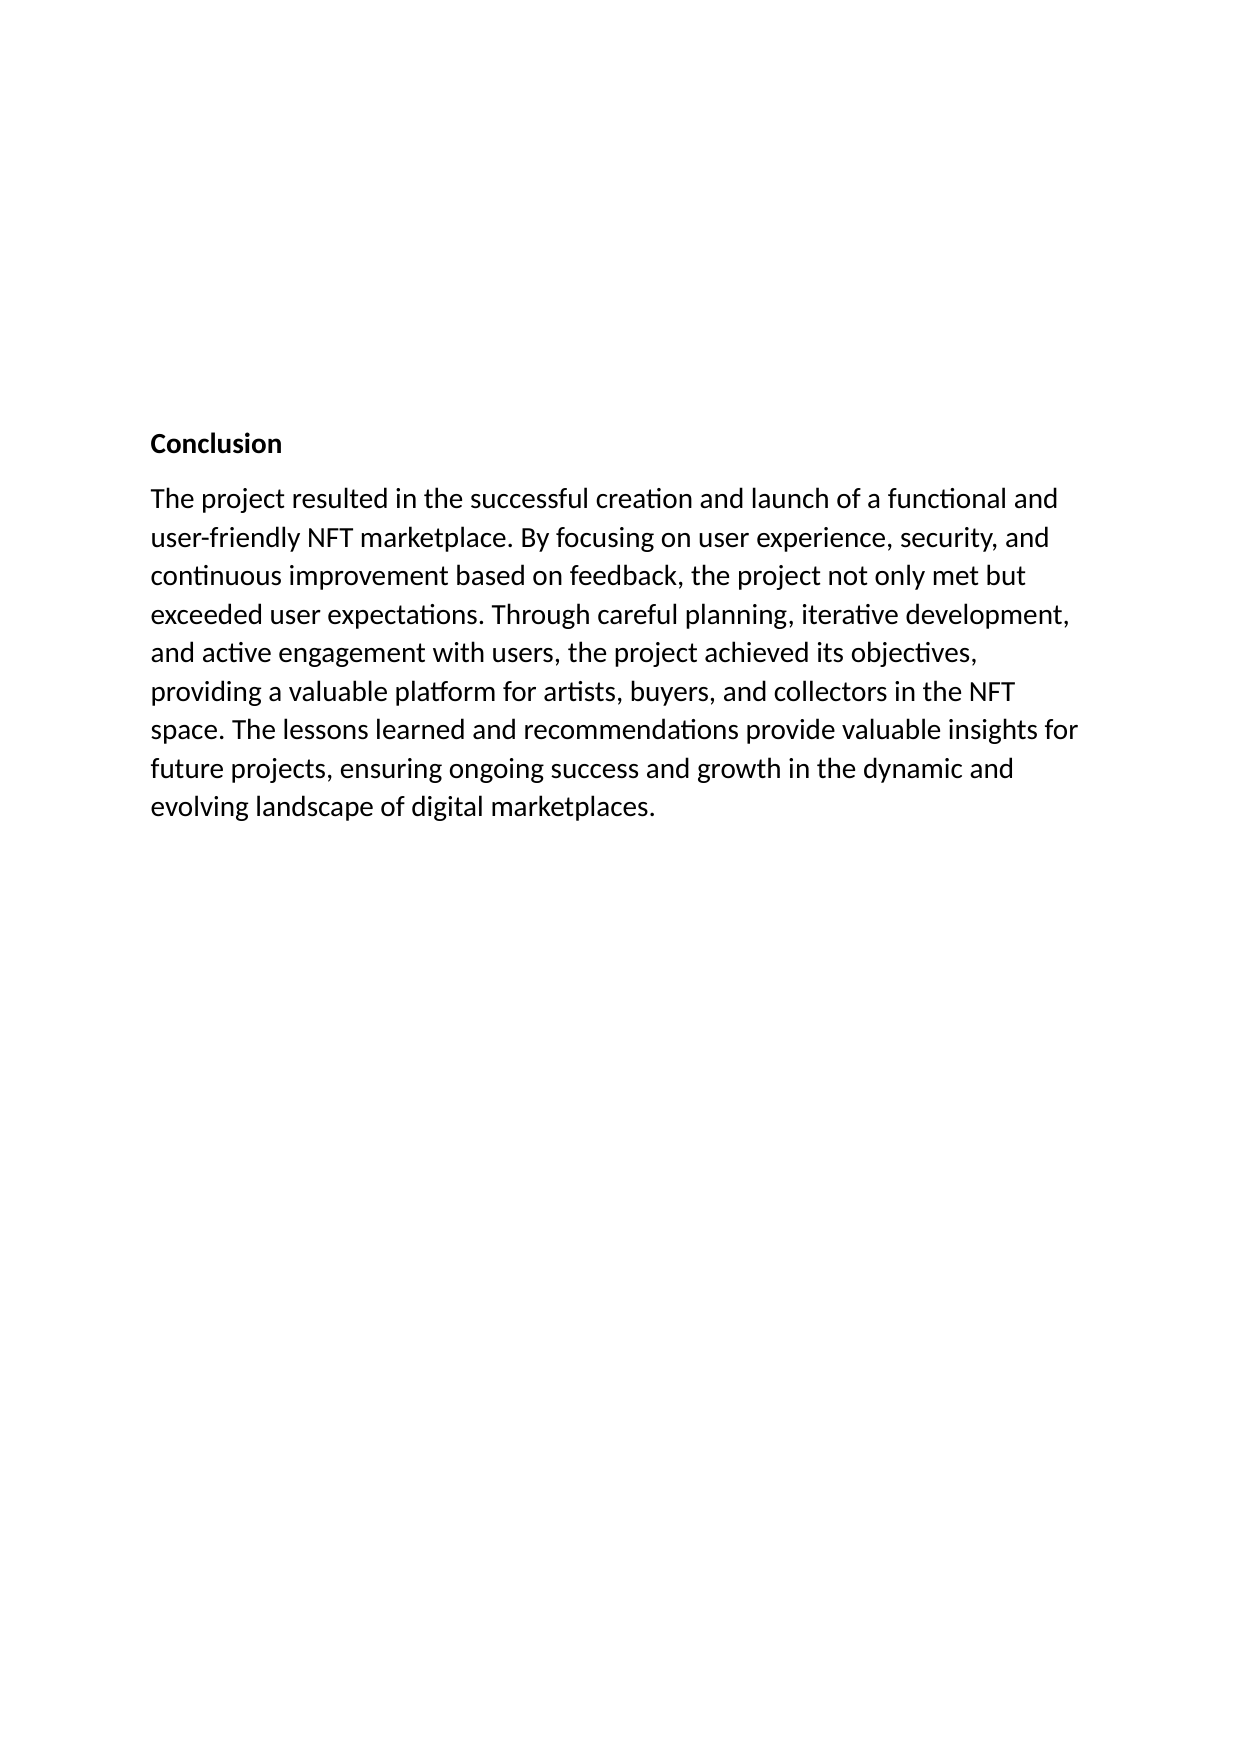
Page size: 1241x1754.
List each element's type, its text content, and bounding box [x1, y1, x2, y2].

text The project resulted in the successful creation and launch of a functional and user-friendly NFT marketplace. By focusing on user experience, security, and continuous improvement based on feedback, the project not only met but exceeded user expectations. Through careful planning, iterative development, and active engagement with users, the project achieved its objectives, providing a valuable platform for artists, buyers, and collectors in the NFT space. The lessons learned and recommendations provide valuable insights for future projects, ensuring ongoing success and growth in the dynamic and evolving landscape of digital marketplaces. [150, 481, 1090, 824]
text Conclusion [150, 426, 1090, 461]
